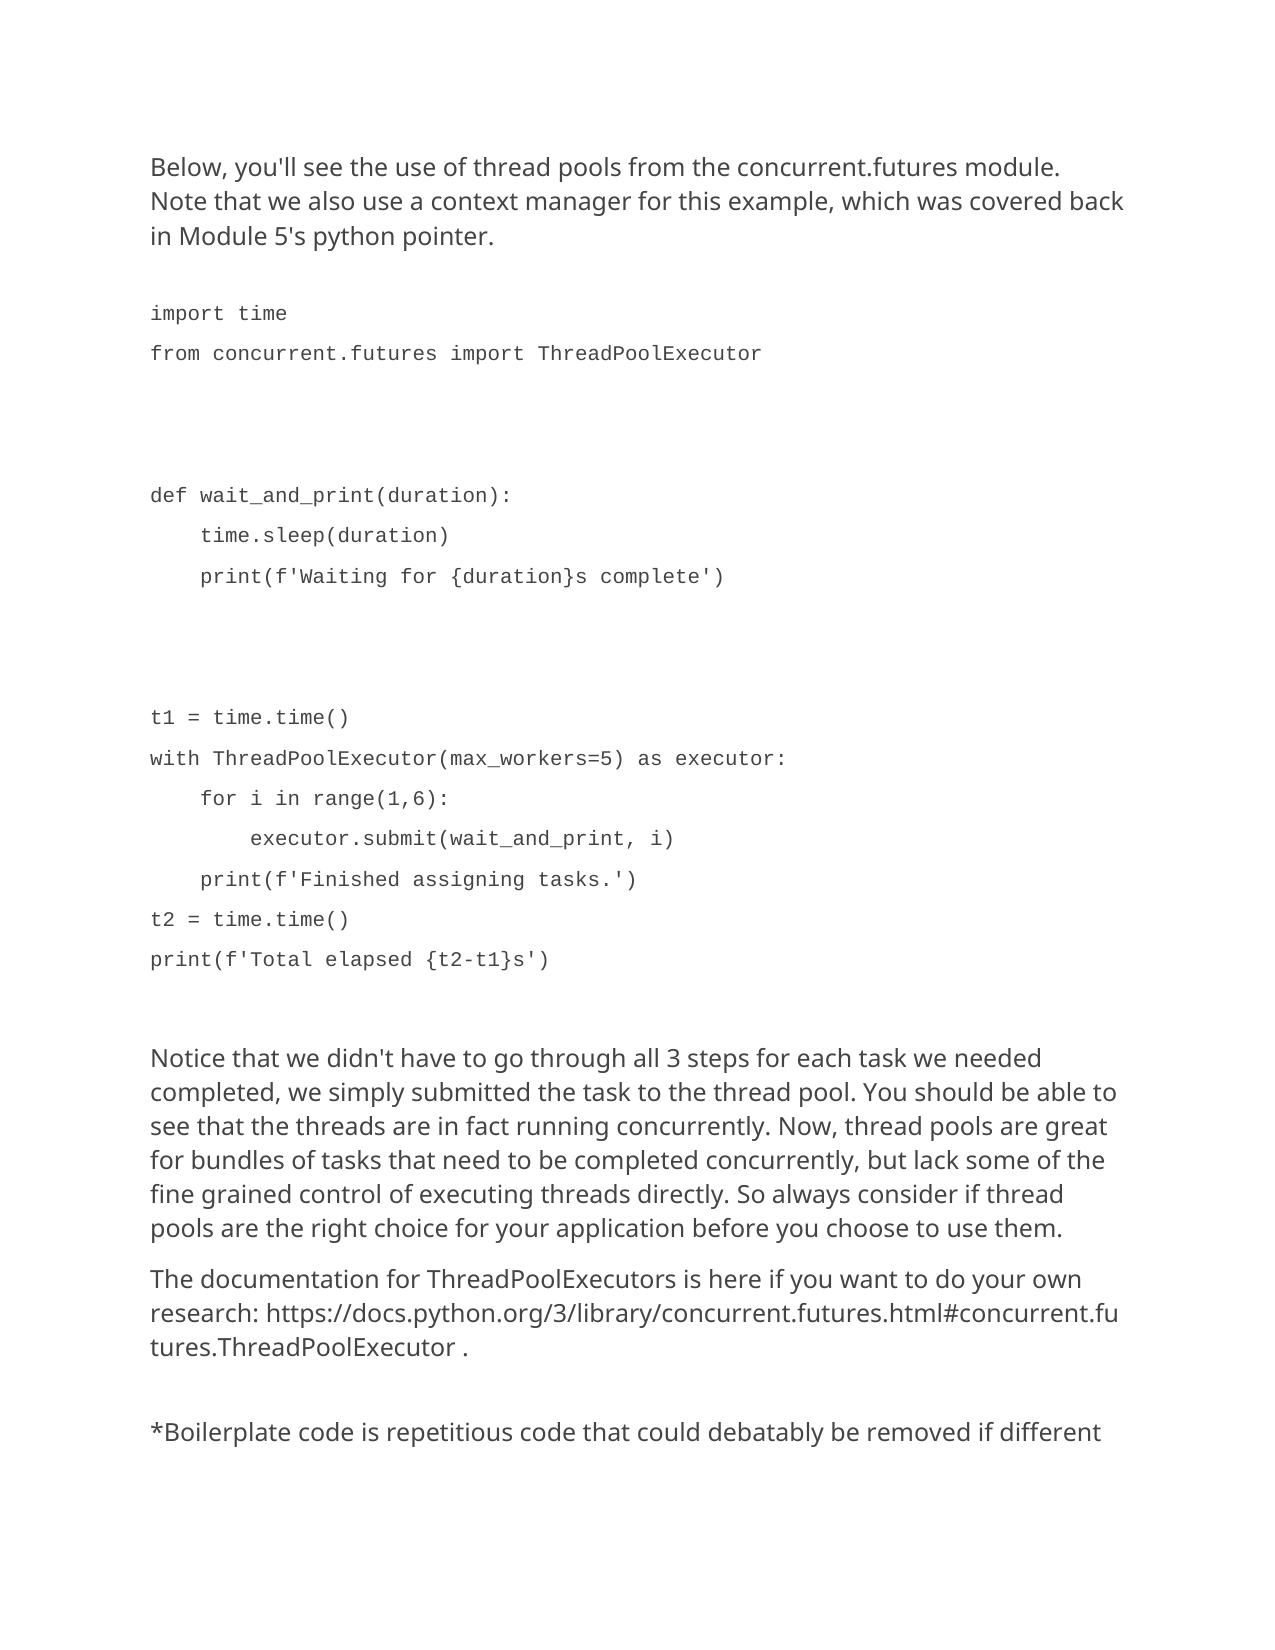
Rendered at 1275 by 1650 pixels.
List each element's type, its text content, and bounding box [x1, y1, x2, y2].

text print(f'Total elapsed {t2-t1}s') [150, 949, 1125, 973]
text time.sleep(duration) [150, 525, 1125, 549]
text print(f'Waiting for {duration}s complete') [150, 566, 1125, 589]
text import time [150, 269, 1125, 327]
text t2 = time.time() [150, 909, 1125, 933]
text print(f'Finished assigning tasks.') [150, 869, 1125, 892]
text The documentation for ThreadPoolExecutors is here if you want to do your own research: https://docs.python.org/3/library/concurrent.futures.html#concurrent.futures.ThreadPoolExecutor . [150, 1261, 1125, 1363]
text for i in range(1,6): [150, 788, 1125, 812]
text from concurrent.futures import ThreadPoolExecutor [150, 343, 1125, 367]
text def wait_and_print(duration): [150, 485, 1125, 509]
text executor.submit(wait_and_print, i) [150, 828, 1125, 852]
text Notice that we didn't have to go through all 3 steps for each task we needed completed, we simply submitted the task to the thread pool. You should be able to see that the threads are in fact running concurrently. Now, thread pools are great for bundles of tasks that need to be completed concurrently, but lack some of the fine grained control of executing threads directly. So always consider if thread pools are the right choice for your application before you choose to use them. [150, 1040, 1125, 1245]
text t1 = time.time() [150, 707, 1125, 731]
text with ThreadPoolExecutor(max_workers=5) as executor: [150, 748, 1125, 771]
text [150, 1380, 1125, 1448]
text Below, you'll see the use of thread pools from the concurrent.futures module. Note that we also use a context manager for this example, which was covered back in Module 5's python pointer. [150, 150, 1125, 252]
